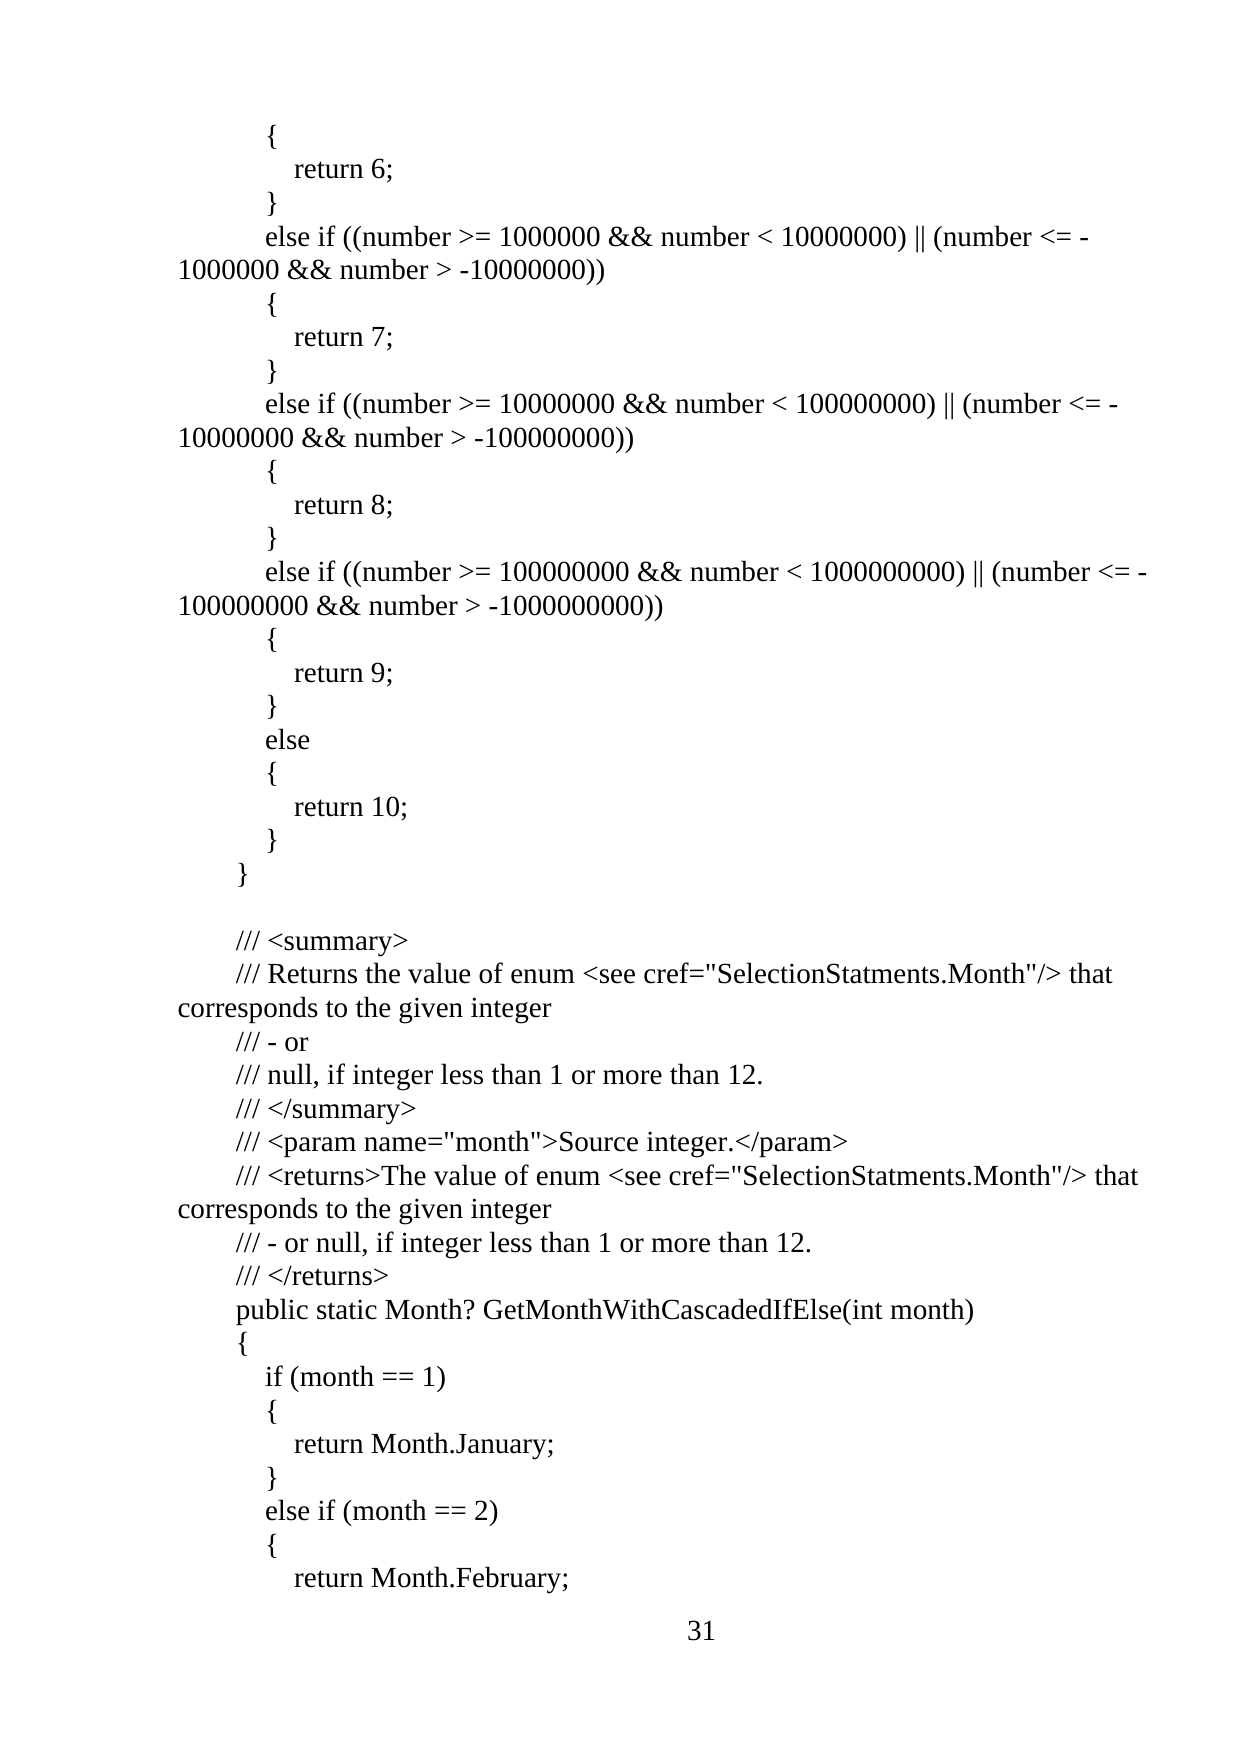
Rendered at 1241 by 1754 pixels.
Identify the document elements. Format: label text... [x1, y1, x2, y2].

text { [177, 1527, 1152, 1560]
text { [177, 1393, 1152, 1426]
text else if (month == 2) [177, 1493, 1152, 1527]
text else if ((number >= 10000000 && number < 100000000) || (number <= -10000000 && number > -100000000)) [177, 386, 1152, 453]
text else if ((number >= 1000000 && number < 10000000) || (number <= -1000000 && number > -10000000)) [177, 219, 1152, 286]
text } [177, 1460, 1152, 1493]
text if (month == 1) [177, 1359, 1152, 1393]
text /// </returns> [177, 1258, 1152, 1292]
text { [177, 755, 1152, 789]
text return 6; [177, 152, 1152, 185]
text /// <returns>The value of enum <see cref="SelectionStatments.Month"/> that corresponds to the given integer [177, 1158, 1152, 1225]
text } [177, 688, 1152, 722]
text { [177, 118, 1152, 152]
text else [177, 722, 1152, 755]
text } [177, 521, 1152, 554]
text return 8; [177, 487, 1152, 521]
text return 9; [177, 655, 1152, 688]
text { [177, 621, 1152, 655]
text return 7; [177, 319, 1152, 353]
text /// - or null, if integer less than 1 or more than 12. [177, 1225, 1152, 1258]
text /// <summary> [177, 923, 1152, 957]
text } [177, 353, 1152, 386]
text return 10; [177, 789, 1152, 822]
text { [177, 453, 1152, 487]
text /// </summary> [177, 1091, 1152, 1124]
text public static Month? GetMonthWithCascadedIfElse(int month) [177, 1292, 1152, 1326]
text } [177, 822, 1152, 856]
text } [177, 185, 1152, 219]
text return Month.January; [177, 1426, 1152, 1460]
text { [177, 286, 1152, 319]
text return Month.February; [177, 1560, 1152, 1594]
text /// - or [177, 1024, 1152, 1057]
text } [177, 856, 1152, 889]
text /// null, if integer less than 1 or more than 12. [177, 1057, 1152, 1091]
text /// Returns the value of enum <see cref="SelectionStatments.Month"/> that corresponds to the given integer [177, 957, 1152, 1024]
text else if ((number >= 100000000 && number < 1000000000) || (number <= -100000000 && number > -1000000000)) [177, 554, 1152, 621]
text /// <param name="month">Source integer.</param> [177, 1124, 1152, 1158]
text { [177, 1326, 1152, 1359]
